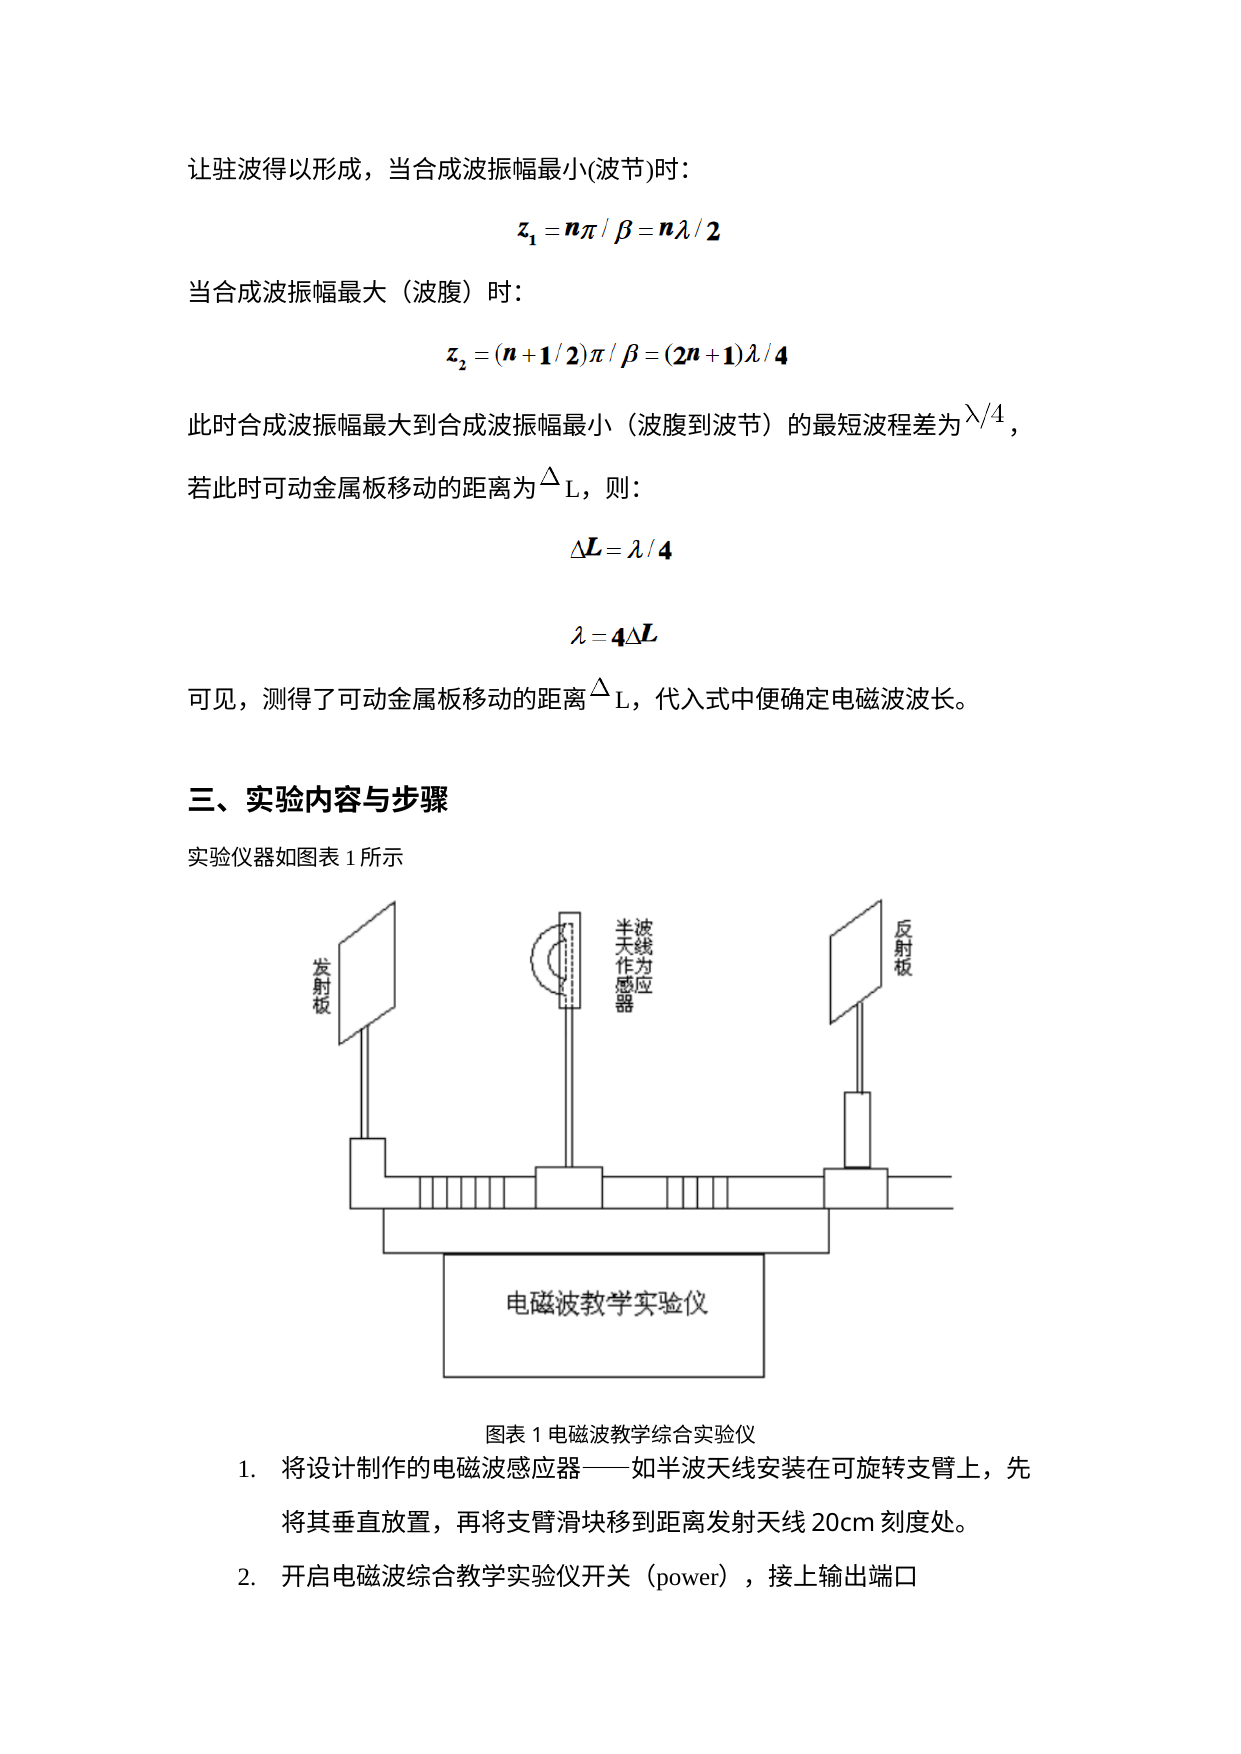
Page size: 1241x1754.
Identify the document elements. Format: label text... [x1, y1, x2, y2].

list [237, 1557, 1053, 1593]
picture [427, 326, 813, 385]
text 图表 1电磁波教学综合实验仪 [187, 1418, 1053, 1448]
picture [229, 872, 1011, 1406]
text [187, 150, 1053, 186]
picture [498, 204, 742, 260]
text 当合成波振幅最大（波腹）时： [187, 272, 1053, 308]
text 此时合成波振幅最大到合成波振幅最小（波腹到波节）的最短波程差为，若此时可动金属板移动的距离为L，则： [187, 397, 1053, 504]
list 将设计制作的电磁波感应器——如半波天线安装在可旋转支臂上，先将其垂直放置，再将支臂滑块移到距离发射天线20cm刻度处。 [237, 1448, 1053, 1539]
subtitle 三、实验内容与步骤 [187, 777, 1053, 819]
text 实验仪器如图表1所示 [187, 840, 1053, 872]
picture [545, 522, 695, 659]
text 可见，测得了可动金属板移动的距离L，代入式中便确定电磁波波长。 [187, 671, 1053, 716]
